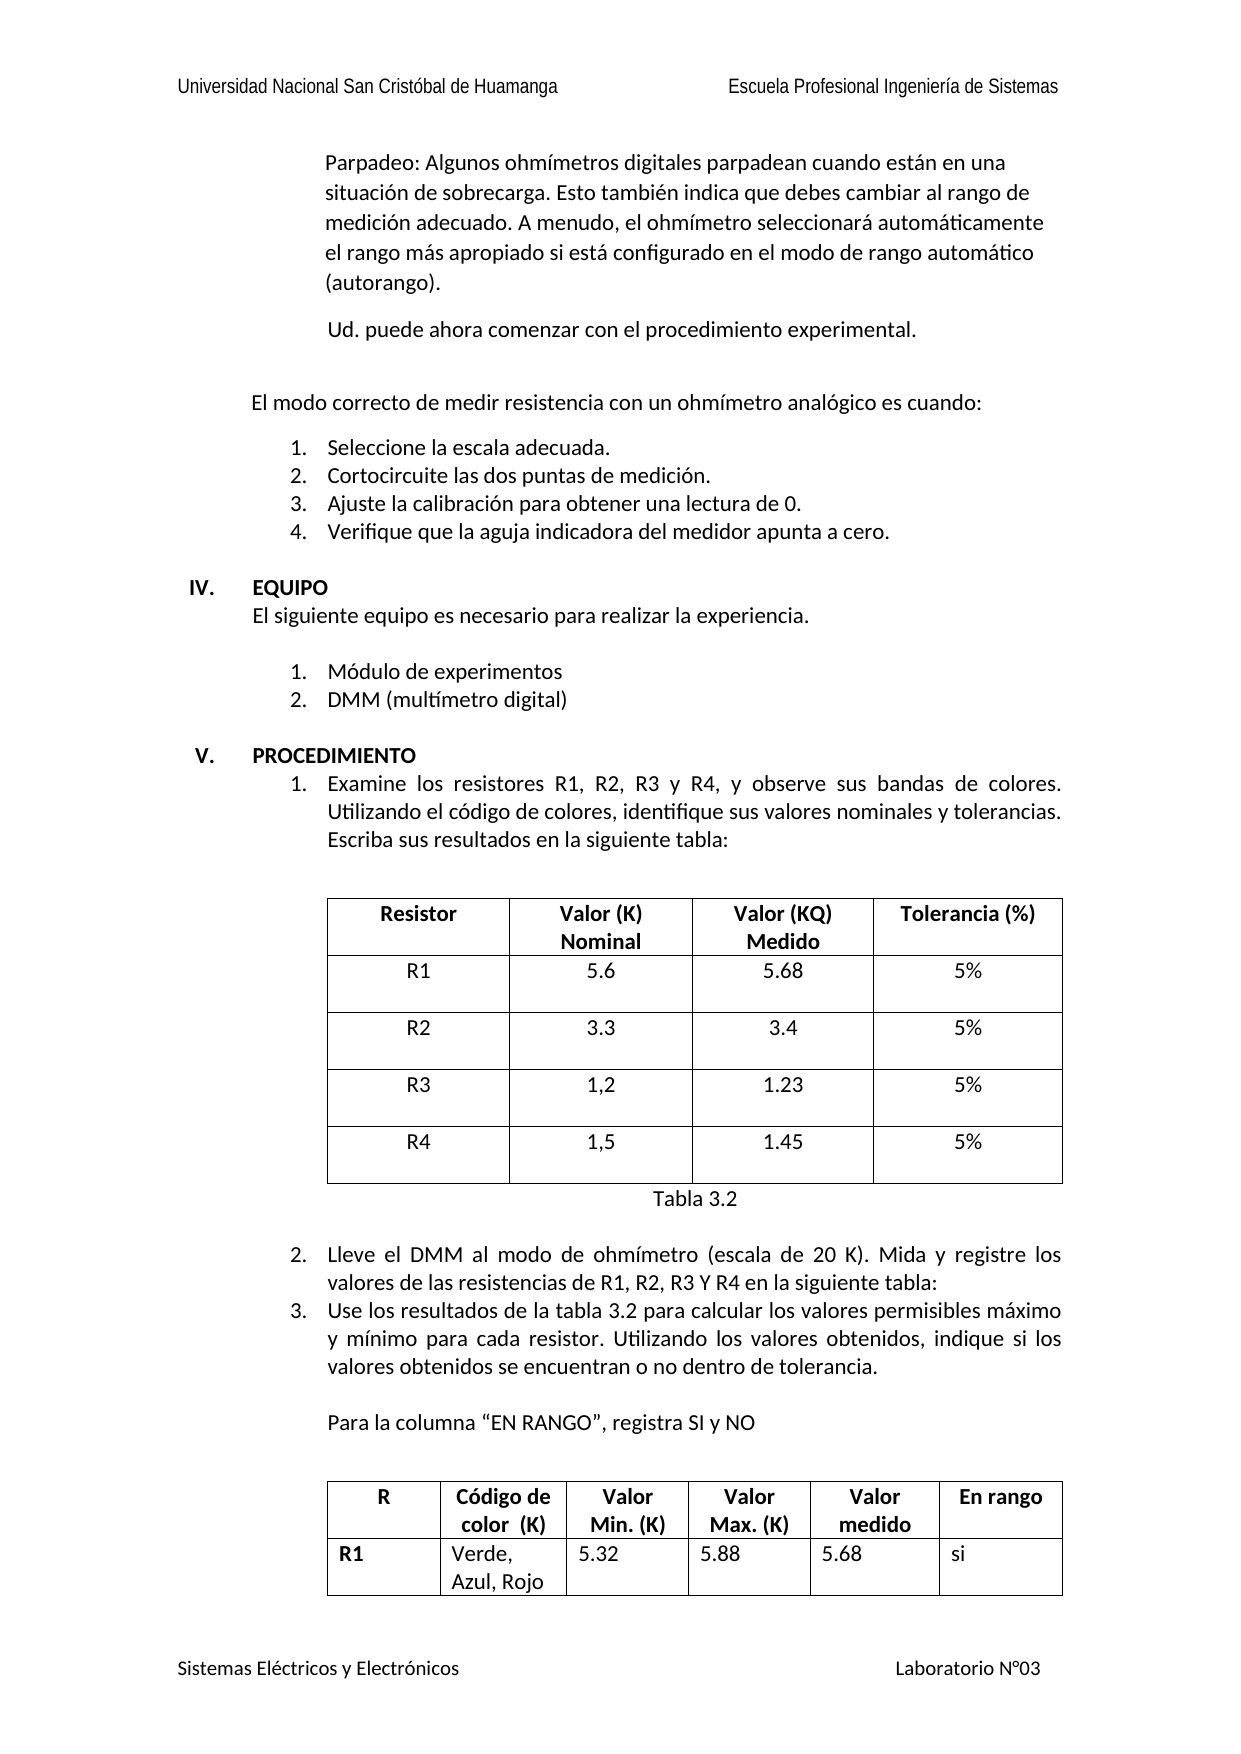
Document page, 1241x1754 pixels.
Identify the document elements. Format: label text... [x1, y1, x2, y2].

table_header Código de color (K) [441, 1482, 566, 1538]
list Tabla 3.2 [327, 1184, 1063, 1212]
table_header Tolerancia (%) [874, 899, 1062, 955]
table_cell 5% [874, 1013, 1062, 1069]
text El modo correcto de medir resistencia con un ohmímetro analógico es cuando: [177, 388, 1063, 416]
table_cell R3 [328, 1070, 509, 1126]
list Verifique que la aguja indicadora del medidor apunta a cero. [290, 517, 1063, 545]
table_cell 5% [874, 1070, 1062, 1126]
table_cell 5.68 [811, 1539, 939, 1595]
table_cell 5% [874, 956, 1062, 1012]
list Para la columna “EN RANGO”, registra SI y NO [327, 1408, 1063, 1436]
table_cell R4 [328, 1127, 509, 1183]
table_cell 3.4 [693, 1013, 873, 1069]
list Use los resultados de la tabla 3.2 para calcular los valores permisibles máximo y mínimo para cada resistor. Utilizando los valores obtenidos, indique si los valores obtenidos se encuentran o no dentro de tolerancia. [290, 1296, 1063, 1380]
text Parpadeo: Algunos ohmímetros digitales parpadean cuando están en una situación de sobrecarga. Esto también indica que debes cambiar al rango de medición adecuado. A menudo, el ohmímetro seleccionará automáticamente el rango más apropiado si está configurado en el modo de rango automático (autorango). [325, 148, 1063, 296]
table_cell 3.3 [510, 1013, 692, 1069]
table_header Valor medido [811, 1482, 939, 1538]
table_cell 5.6 [510, 956, 692, 1012]
list PROCEDIMIENTO [215, 741, 1063, 769]
list El siguiente equipo es necesario para realizar la experiencia. [252, 601, 1063, 629]
table_cell R1 [328, 1539, 440, 1595]
table_cell 1,2 [510, 1070, 692, 1126]
table_header Valor (KQ) Medido [693, 899, 873, 955]
list Ud. puede ahora comenzar con el procedimiento experimental. [327, 315, 1063, 343]
table_header En rango [940, 1482, 1062, 1538]
list Cortocircuite las dos puntas de medición. [290, 461, 1063, 489]
table_header R [328, 1482, 440, 1538]
table_cell 1.45 [693, 1127, 873, 1183]
table_cell 5% [874, 1127, 1062, 1183]
table_cell 5.32 [567, 1539, 688, 1595]
table_cell 5.68 [693, 956, 873, 1012]
table_cell 1,5 [510, 1127, 692, 1183]
table_header Valor (K) Nominal [510, 899, 692, 955]
list Lleve el DMM al modo de ohmímetro (escala de 20 K). Mida y registre los valores de las resistencias de R1, R2, R3 Y R4 en la siguiente tabla: [290, 1240, 1063, 1296]
table_cell R2 [328, 1013, 509, 1069]
list Seleccione la escala adecuada. [290, 433, 1063, 461]
table_cell R1 [328, 956, 509, 1012]
table_header Valor Max. (K) [689, 1482, 810, 1538]
table_cell 1.23 [693, 1070, 873, 1126]
list Módulo de experimentos [290, 657, 1063, 685]
table_header Resistor [328, 899, 509, 955]
list Ajuste la calibración para obtener una lectura de 0. [290, 489, 1063, 517]
table_header Valor Min. (K) [567, 1482, 688, 1538]
list EQUIPO [215, 573, 1063, 601]
table_cell 5.88 [689, 1539, 810, 1595]
table_cell si [940, 1539, 1062, 1595]
table_cell Verde, Azul, Rojo [441, 1539, 566, 1595]
list Examine los resistores R1, R2, R3 y R4, y observe sus bandas de colores. Utilizando el código de colores, identifique sus valores nominales y tolerancias. Escriba sus resultados en la siguiente tabla: [290, 769, 1063, 853]
list DMM (multímetro digital) [290, 685, 1063, 713]
